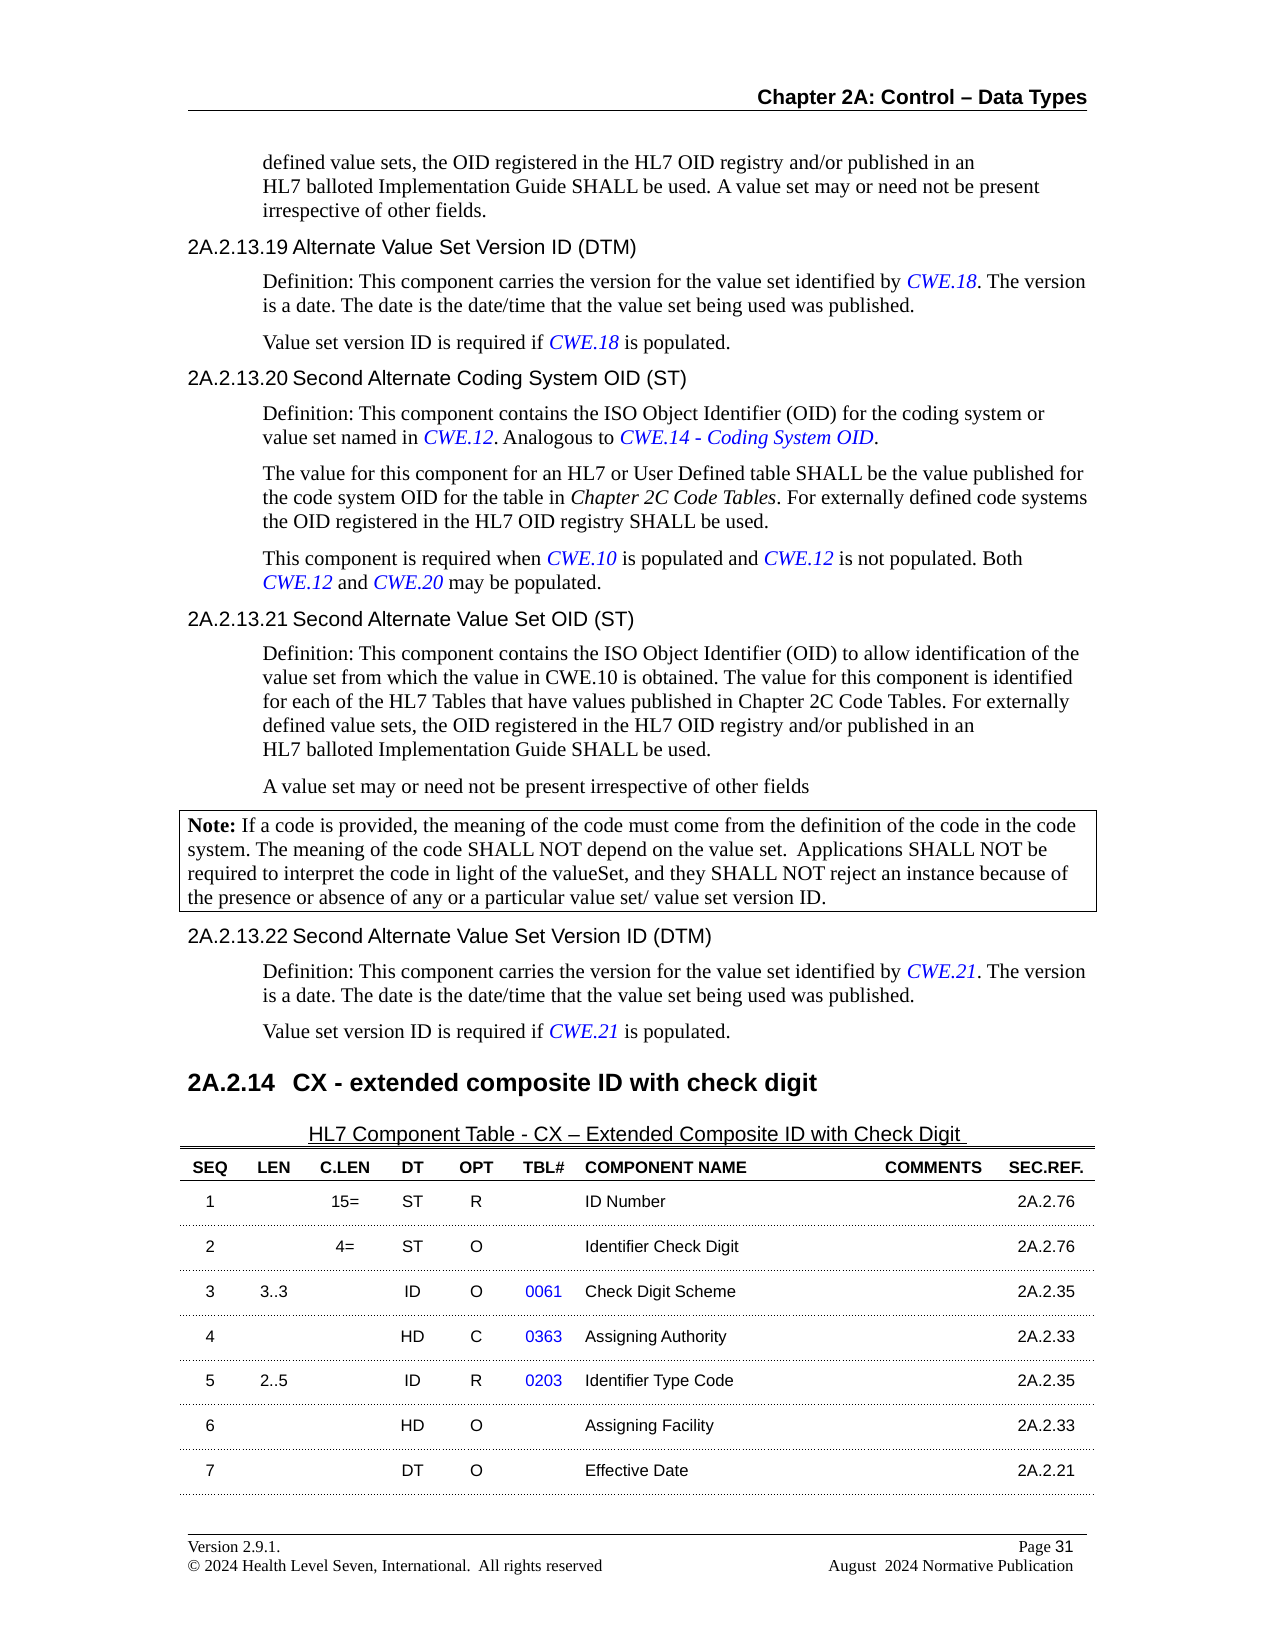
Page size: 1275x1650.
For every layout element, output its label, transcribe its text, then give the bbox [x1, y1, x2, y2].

subtitle Second Alternate Value Set OID (ST) [187, 607, 1087, 631]
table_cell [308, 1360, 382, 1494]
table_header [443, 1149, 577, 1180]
text Definition: This component carries the version for the value set identified by CWE.18. The version is a date. The date is the date/time that the value set being used was published. [262, 269, 1087, 317]
subtitle CX - extended composite ID with check digit [187, 1068, 1087, 1097]
text Definition: This component contains the ISO Object Identifier (OID) to allow identification of the value set from which the value in CWE.10 is obtained. The value for this component is identified for each of the HL7 Tables that have values published in Chapter 2C Code Tables. For externally defined value sets, the OID registered in the HL7 OID registry and/or published in an HL7 balloted Implementation Guide SHALL be used. [262, 641, 1087, 761]
text Value set version ID is required if CWE.21 is populated. [262, 1019, 1087, 1043]
text Definition: This component contains the ISO Object Identifier (OID) for the coding system or value set named in CWE.12. Analogous to CWE.14 - Coding System OID. [262, 401, 1087, 449]
text Note: If a code is provided, the meaning of the code must come from the definition of the code in the code system. The meaning of the code SHALL NOT depend on the value set. Applications SHALL NOT be required to interpret the code in light of the valueSet, and they SHALL NOT reject an instance because of the presence or absence of any or a particular value set/ value set version ID. [180, 811, 1096, 911]
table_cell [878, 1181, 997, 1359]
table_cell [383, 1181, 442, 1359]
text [262, 150, 1087, 222]
text This component is required when CWE.10 is populated and CWE.12 is not populated. Both CWE.12 and CWE.20 may be populated. [262, 546, 1087, 594]
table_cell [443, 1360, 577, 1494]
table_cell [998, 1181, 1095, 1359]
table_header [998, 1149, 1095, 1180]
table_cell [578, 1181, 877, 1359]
subtitle Alternate Value Set Version ID (DTM) [187, 235, 1087, 259]
subtitle Second Alternate Coding System OID (ST) [187, 366, 1087, 390]
subtitle Second Alternate Value Set Version ID (DTM) [187, 924, 1087, 948]
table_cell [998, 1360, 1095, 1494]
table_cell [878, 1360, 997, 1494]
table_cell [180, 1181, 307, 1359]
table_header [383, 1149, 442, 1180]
text A value set may or need not be present irrespective of other fields [262, 774, 1087, 798]
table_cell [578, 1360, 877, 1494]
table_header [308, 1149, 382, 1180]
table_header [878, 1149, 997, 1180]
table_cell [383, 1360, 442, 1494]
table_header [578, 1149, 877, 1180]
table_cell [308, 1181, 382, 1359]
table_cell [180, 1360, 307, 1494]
text Value set version ID is required if CWE.18 is populated. [262, 330, 1087, 354]
text HL7 Component Table - CX – Extended Composite ID with Check Digit [187, 1122, 1087, 1146]
text Definition: This component carries the version for the value set identified by CWE.21. The version is a date. The date is the date/time that the value set being used was published. [262, 959, 1087, 1007]
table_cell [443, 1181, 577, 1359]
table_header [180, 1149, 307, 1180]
